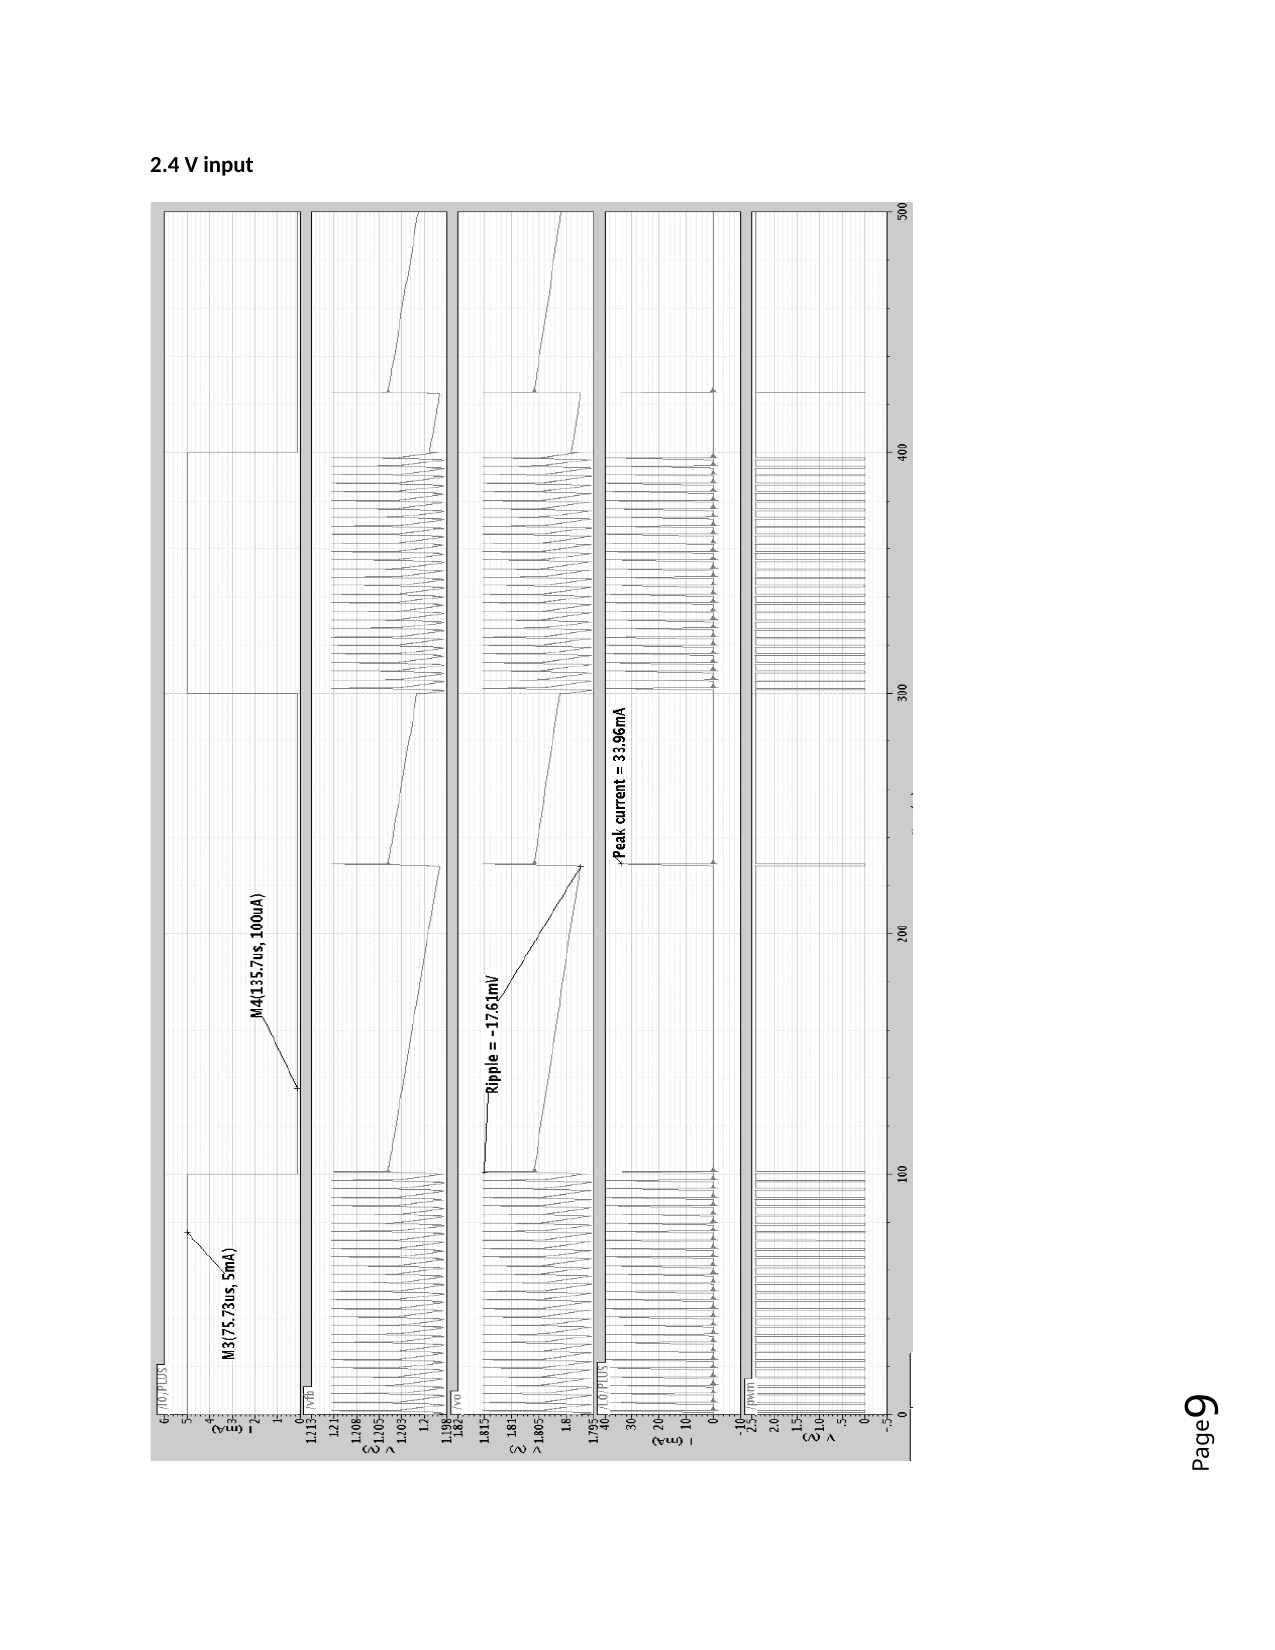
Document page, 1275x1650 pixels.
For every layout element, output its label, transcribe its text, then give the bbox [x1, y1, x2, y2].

picture [151, 203, 913, 1461]
text 2.4 V input [150, 150, 1125, 178]
